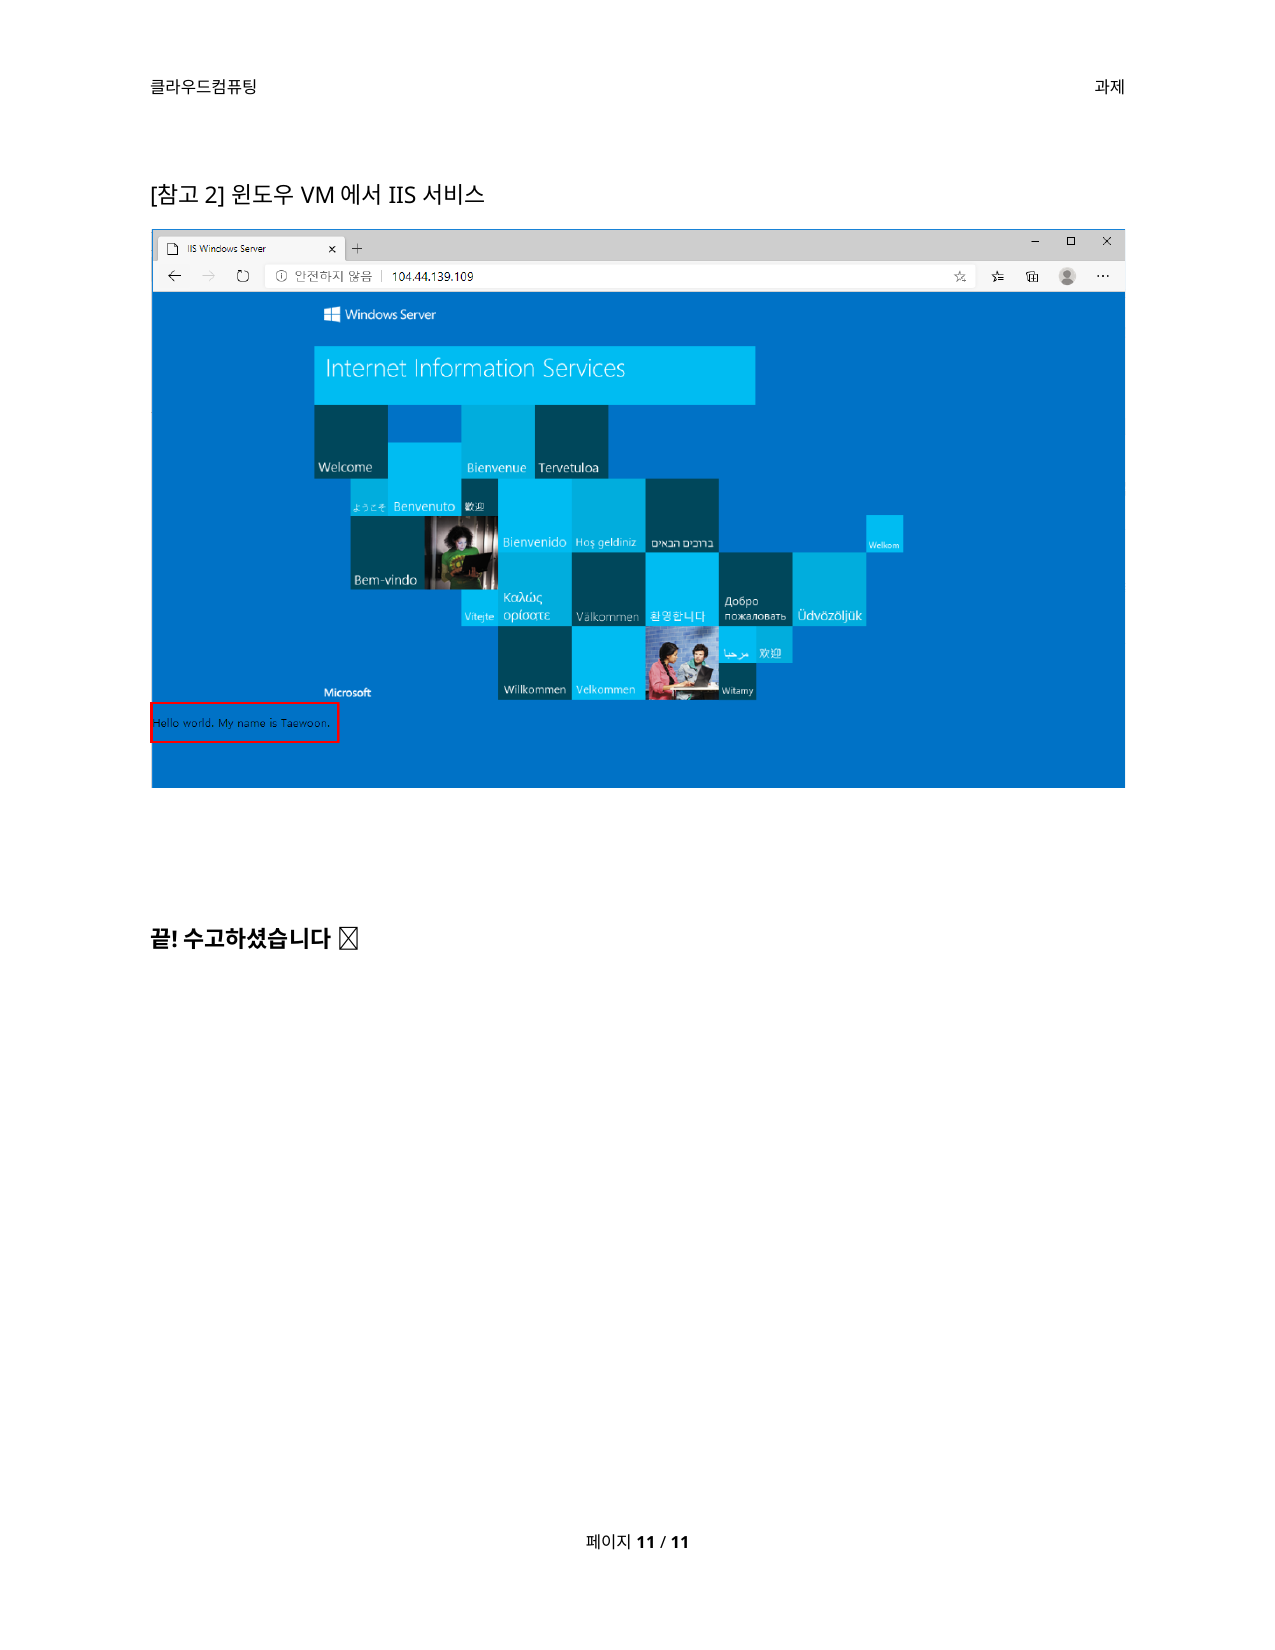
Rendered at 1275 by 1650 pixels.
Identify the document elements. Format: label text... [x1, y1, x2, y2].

picture [150, 229, 1125, 788]
text [참고2] 윈도우 VM에서 IIS 서비스 [150, 177, 1125, 211]
text 끝! 수고하셨습니다 [150, 921, 1125, 954]
